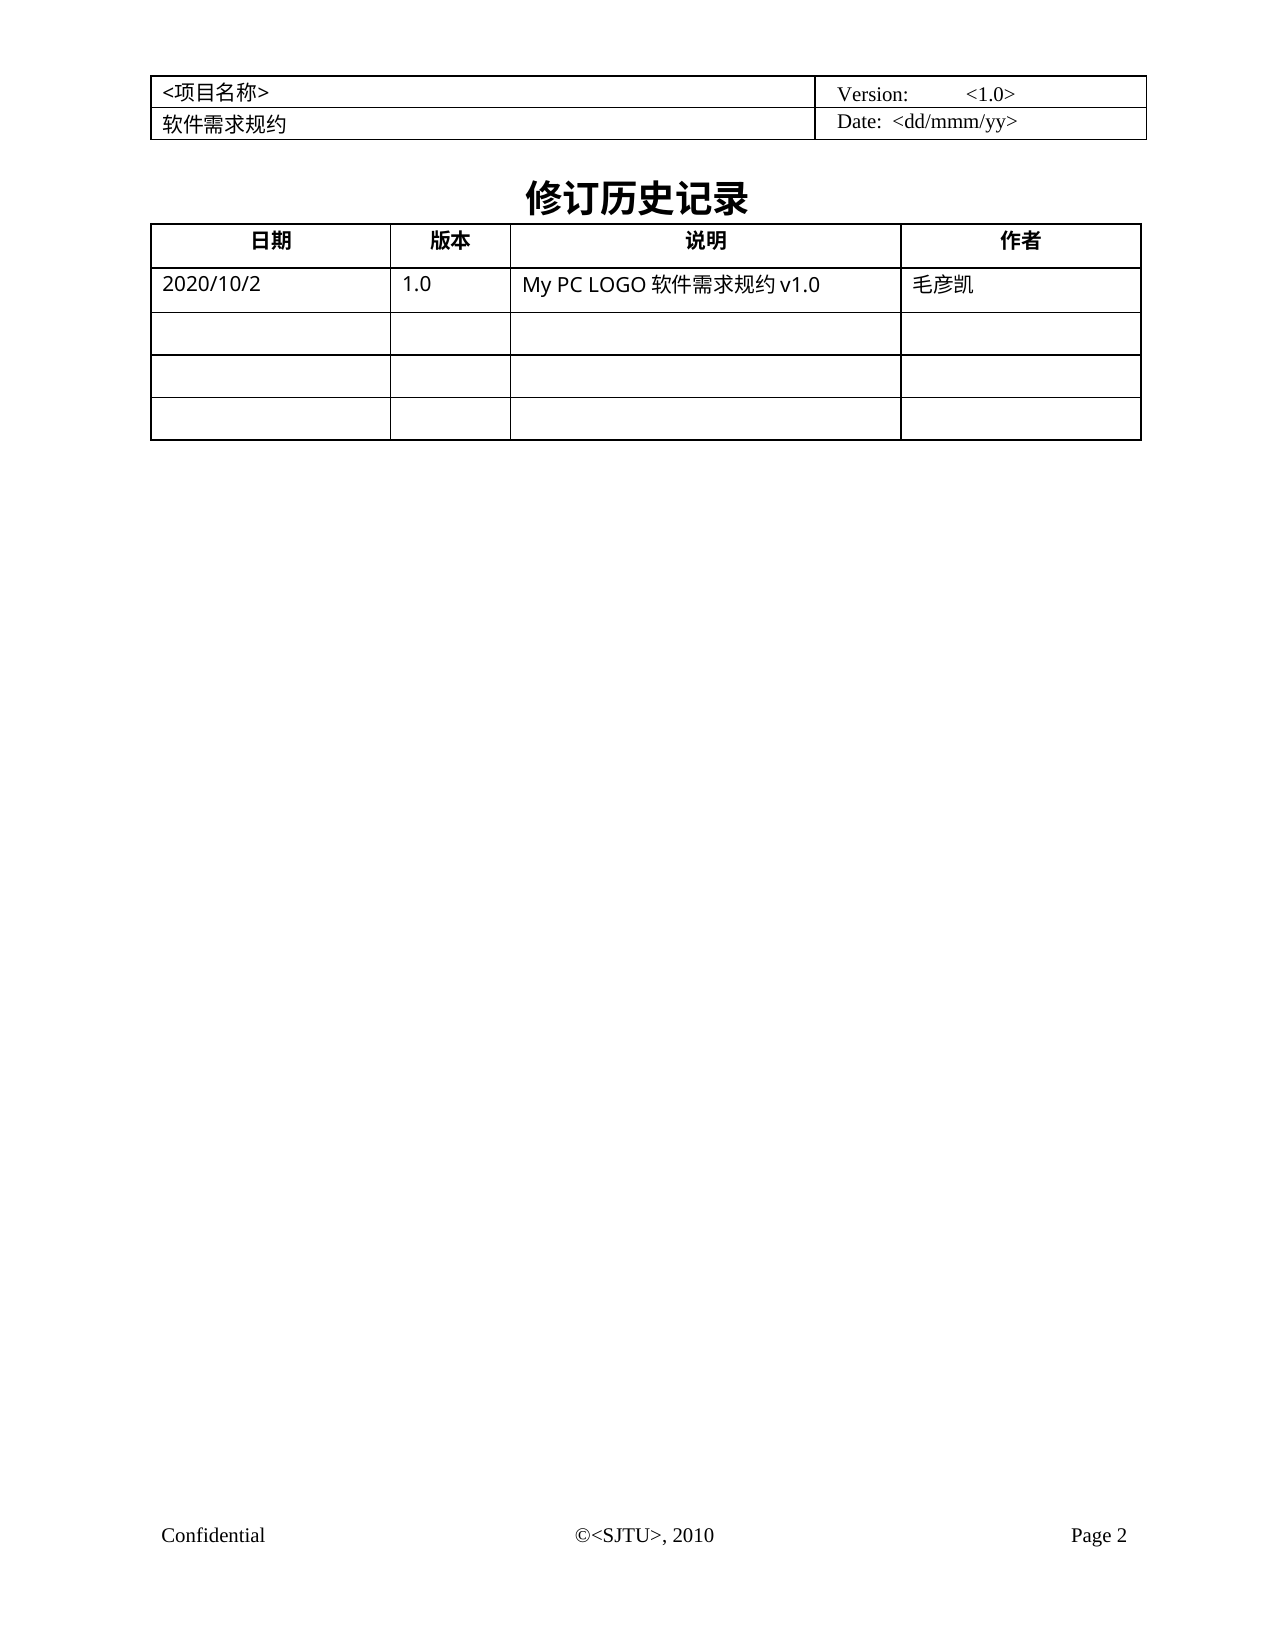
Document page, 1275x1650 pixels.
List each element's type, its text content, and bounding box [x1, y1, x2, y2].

table_header 日期 [152, 225, 390, 267]
table_header 作者 [902, 225, 1140, 267]
table_cell [152, 313, 390, 354]
table_cell 2020/10/2 [152, 269, 390, 312]
table_cell [511, 356, 900, 397]
table_cell [391, 356, 510, 397]
table_cell My PC LOGO软件需求规约v1.0 [511, 269, 900, 312]
table_cell 毛彦凯 [902, 269, 1140, 312]
title 修订历史记录 [150, 169, 1125, 223]
table_cell [391, 313, 510, 354]
table_cell [511, 313, 900, 354]
table_cell [152, 398, 390, 439]
table_cell [902, 356, 1140, 397]
table_cell [391, 398, 510, 439]
table_cell 1.0 [391, 269, 510, 312]
table_cell [902, 398, 1140, 439]
table_cell [511, 398, 900, 439]
table_cell [152, 356, 390, 397]
table_header 说明 [511, 225, 900, 267]
table_header 版本 [391, 225, 510, 267]
table_cell [902, 313, 1140, 354]
